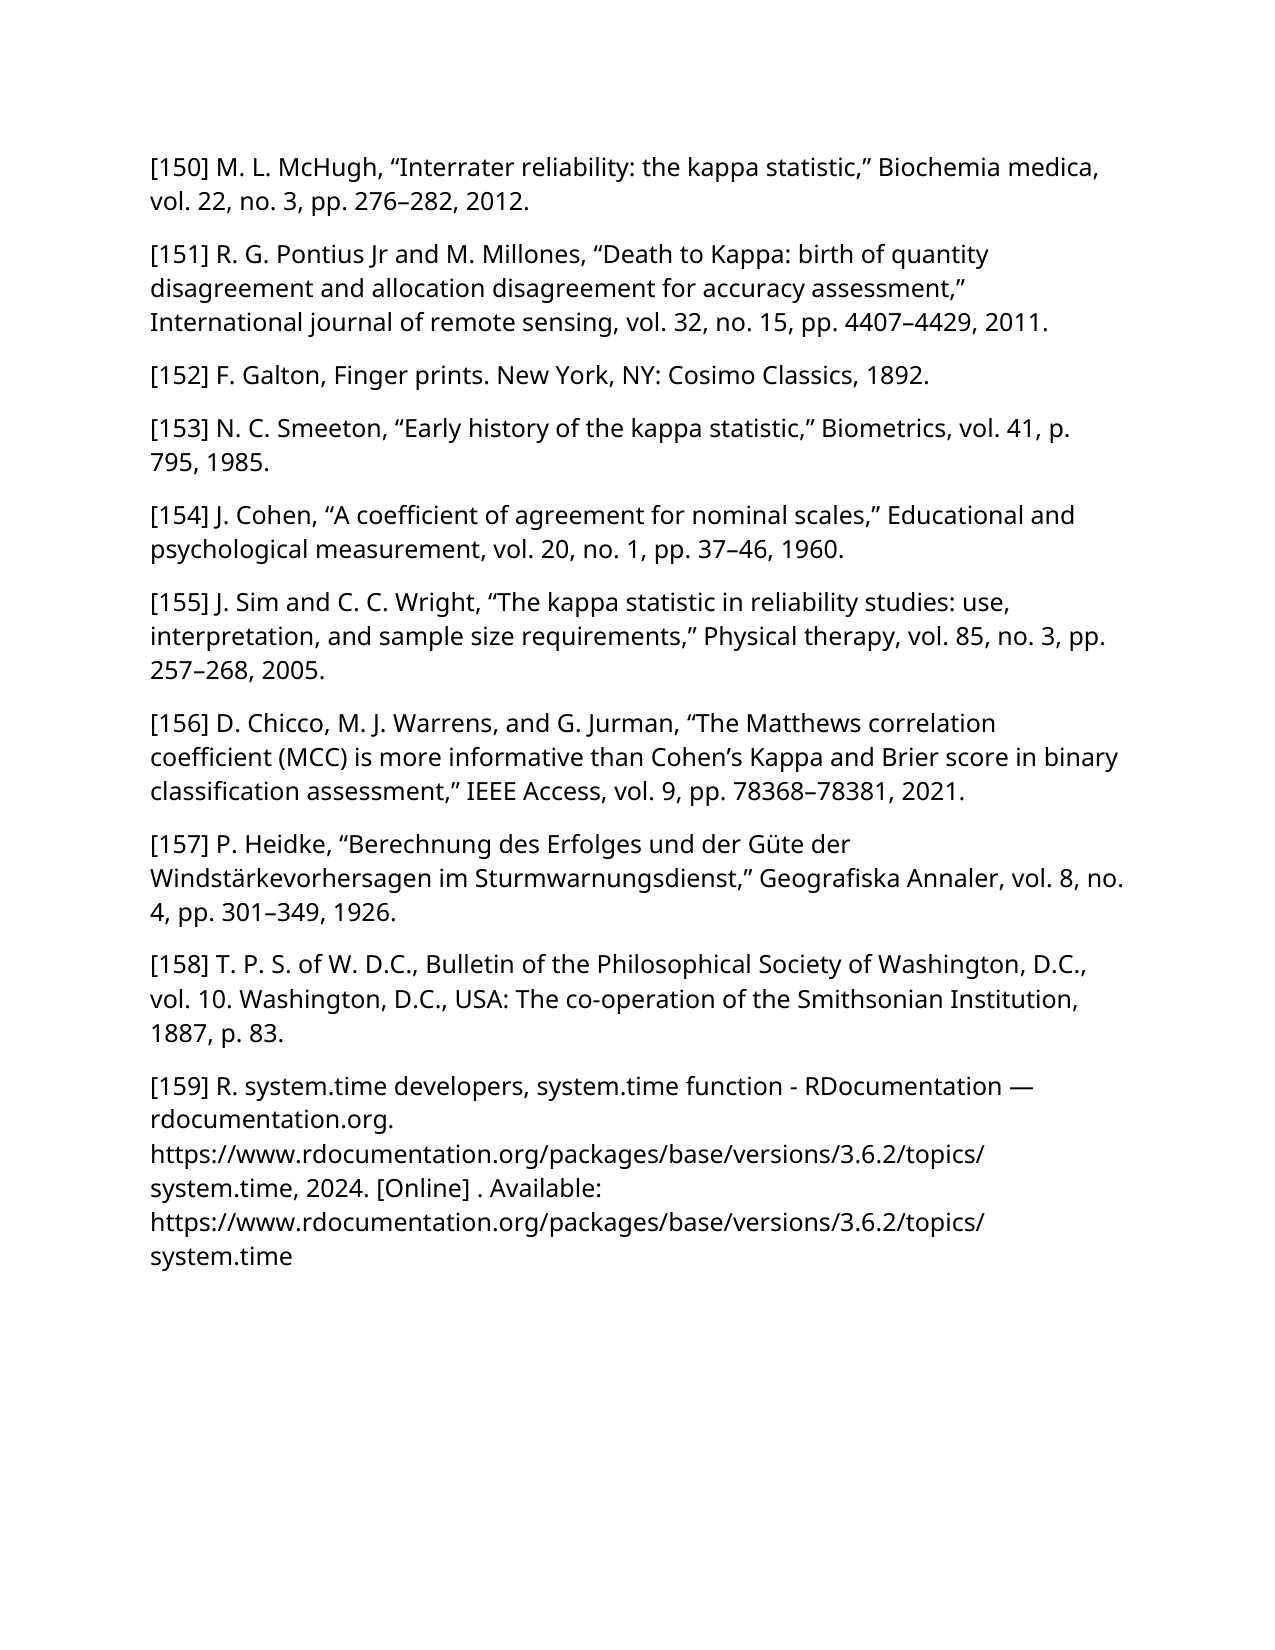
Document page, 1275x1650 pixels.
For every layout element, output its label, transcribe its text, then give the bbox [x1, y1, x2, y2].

text [153] N. C. Smeeton, “Early history of the kappa statistic,” Biometrics, vol. 41, p. 795, 1985. [150, 411, 1125, 479]
text [151] R. G. Pontius Jr and M. Millones, “Death to Kappa: birth of quantity disagreement and allocation disagreement for accuracy assessment,” International journal of remote sensing, vol. 32, no. 15, pp. 4407–4429, 2011. [150, 237, 1125, 339]
text [150] M. L. McHugh, “Interrater reliability: the kappa statistic,” Biochemia medica, vol. 22, no. 3, pp. 276–282, 2012. [150, 150, 1125, 218]
text [155] J. Sim and C. C. Wright, “The kappa statistic in reliability studies: use, interpretation, and sample size requirements,” Physical therapy, vol. 85, no. 3, pp. 257–268, 2005. [150, 584, 1125, 687]
text [154] J. Cohen, “A coefficient of agreement for nominal scales,” Educational and psychological measurement, vol. 20, no. 1, pp. 37–46, 1960. [150, 497, 1125, 566]
text [156] D. Chicco, M. J. Warrens, and G. Jurman, “The Matthews correlation coefficient (MCC) is more informative than Cohen’s Kappa and Brier score in binary classification assessment,” IEEE Access, vol. 9, pp. 78368–78381, 2021. [150, 705, 1125, 807]
text [152] F. Galton, Finger prints. New York, NY: Cosimo Classics, 1892. [150, 358, 1125, 392]
text [157] P. Heidke, “Berechnung des Erfolges und der Güte der Windstärkevorhersagen im Sturmwarnungsdienst,” Geografiska Annaler, vol. 8, no. 4, pp. 301–349, 1926. [150, 826, 1125, 928]
text [158] T. P. S. of W. D.C., Bulletin of the Philosophical Society of Washington, D.C., vol. 10. Washington, D.C., USA: The co-operation of the Smithsonian Institution, 1887, p. 83. [150, 947, 1125, 1049]
